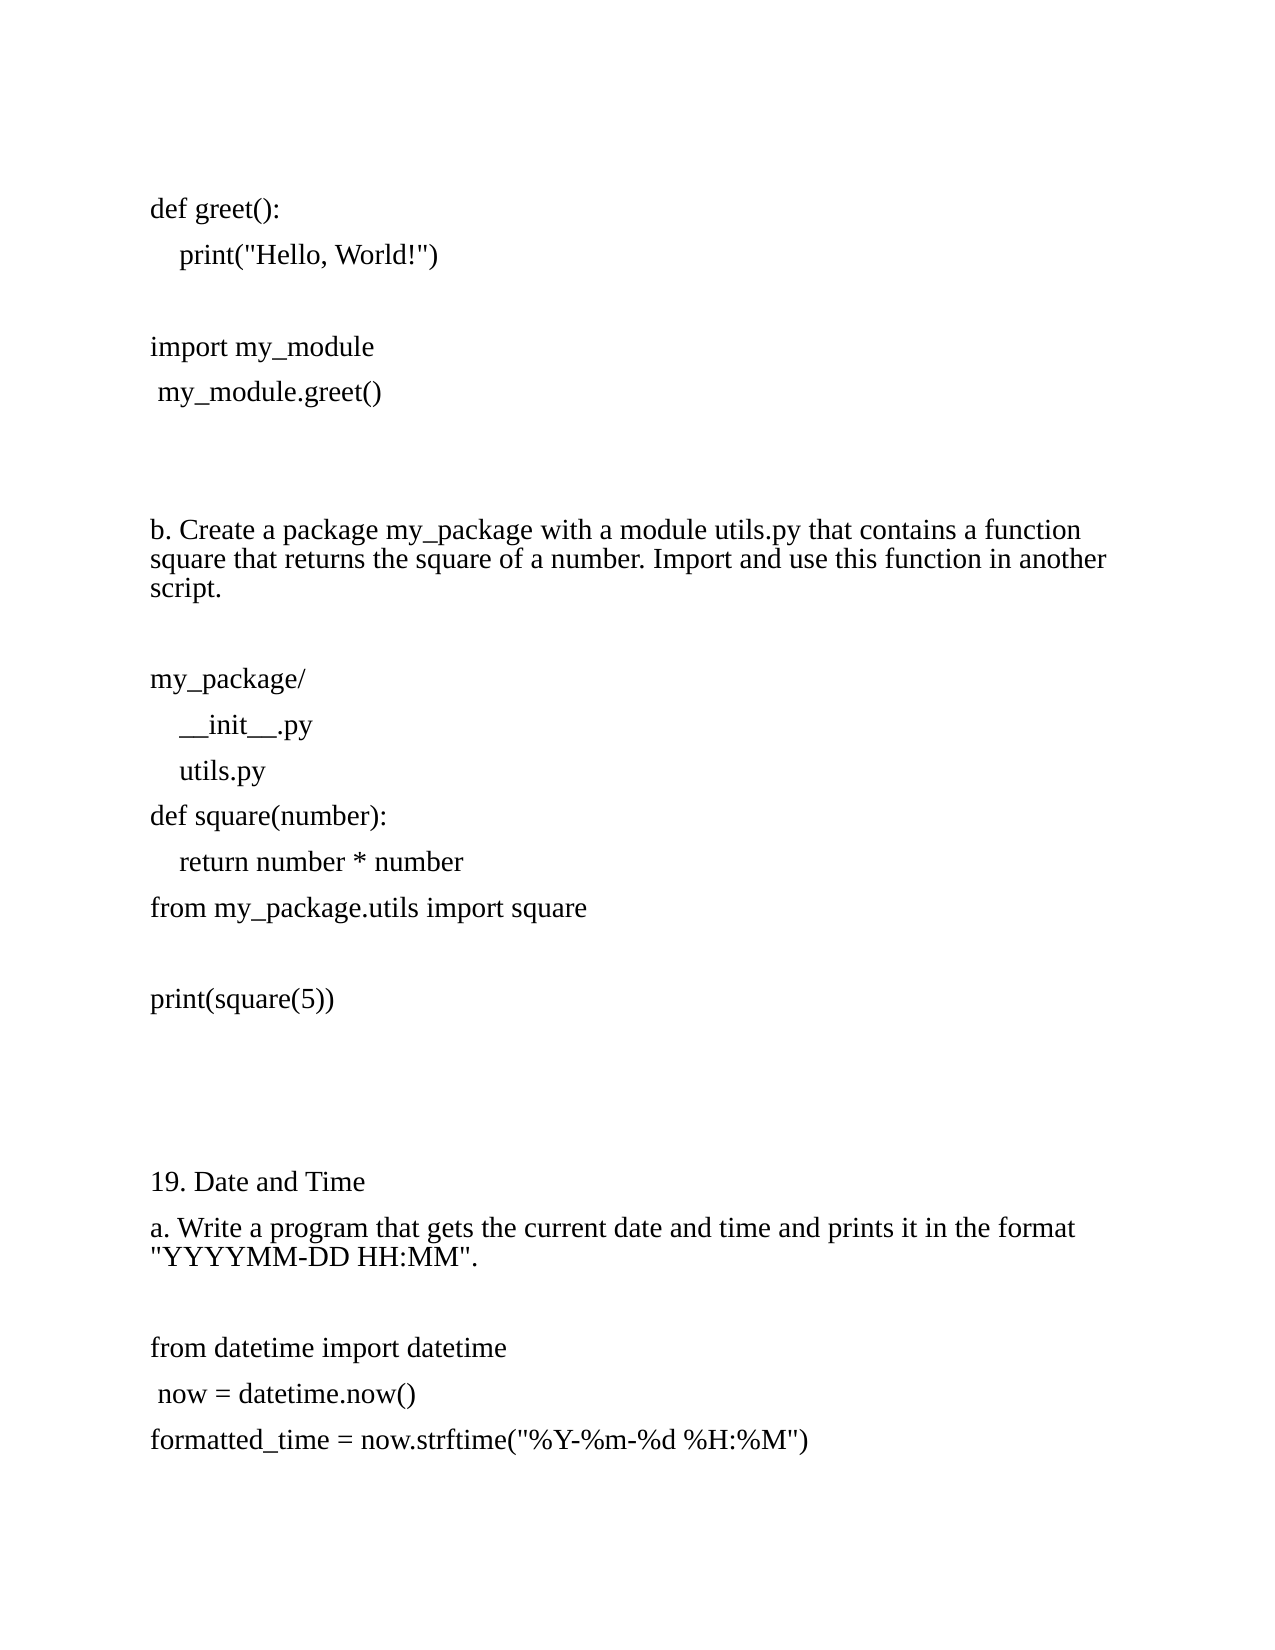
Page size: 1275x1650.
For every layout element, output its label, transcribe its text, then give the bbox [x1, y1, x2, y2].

text my_module.greet() [150, 379, 1125, 408]
text formatted_time = now.strftime("%Y-%m-%d %H:%M") [150, 1426, 1125, 1455]
text print(square(5)) [150, 986, 1125, 1014]
text utils.py [150, 757, 1125, 786]
text from datetime import datetime [150, 1335, 1125, 1364]
text 19. Date and Time [150, 1168, 1125, 1197]
text now = datetime.now() [150, 1380, 1125, 1409]
text __init__.py [150, 711, 1125, 740]
text import my_module [150, 333, 1125, 362]
text def greet(): [150, 196, 1125, 225]
text from my_package.utils import square [150, 894, 1125, 923]
text return number * number [150, 848, 1125, 877]
text my_package/ [150, 665, 1125, 694]
text b. Create a package my_package with a module utils.py that contains a function square that returns the square of a number. Import and use this function in another script. [150, 516, 1125, 603]
text def square(number): [150, 803, 1125, 832]
text a. Write a program that gets the current date and time and prints it in the format "YYYYMM-DD HH:MM". [150, 1214, 1125, 1272]
text print("Hello, World!") [150, 241, 1125, 271]
